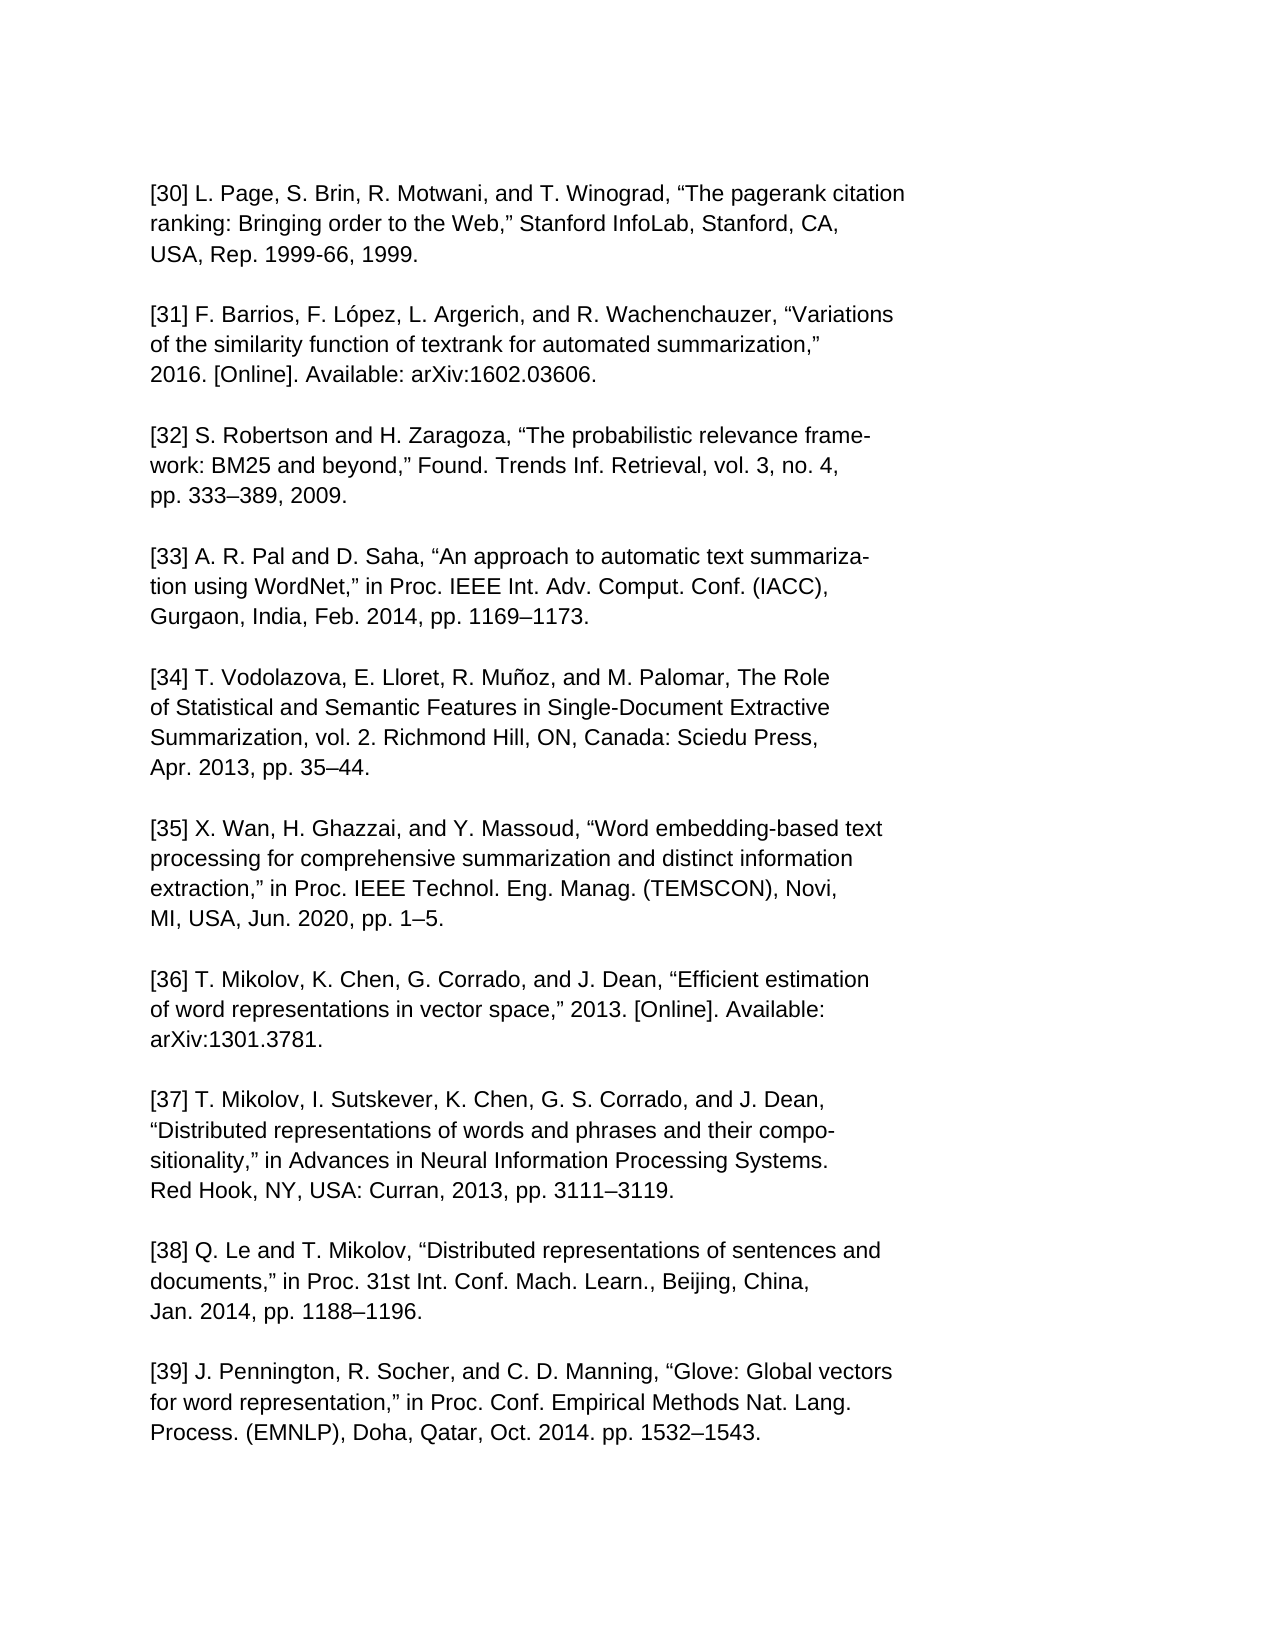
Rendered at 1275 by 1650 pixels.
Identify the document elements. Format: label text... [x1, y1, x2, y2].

text Apr. 2013, pp. 35–44. [150, 754, 1125, 781]
text work: BM25 and beyond,” Found. Trends Inf. Retrieval, vol. 3, no. 4, [150, 452, 1125, 478]
text extraction,” in Proc. IEEE Technol. Eng. Manag. (TEMSCON), Novi, [150, 875, 1125, 901]
text arXiv:1301.3781. [150, 1026, 1125, 1052]
text pp. 333–389, 2009. [150, 482, 1125, 509]
text [34] T. Vodolazova, E. Lloret, R. Muñoz, and M. Palomar, The Role [150, 663, 1125, 690]
text “Distributed representations of words and phrases and their compo- [150, 1117, 1125, 1143]
text for word representation,” in Proc. Conf. Empirical Methods Nat. Lang. [150, 1388, 1125, 1415]
text [33] A. R. Pal and D. Saha, “An approach to automatic text summariza- [150, 543, 1125, 569]
text documents,” in Proc. 31st Int. Conf. Mach. Learn., Beijing, China, [150, 1268, 1125, 1294]
text of Statistical and Semantic Features in Single-Document Extractive [150, 694, 1125, 720]
text USA, Rep. 1999-66, 1999. [150, 241, 1125, 267]
text [39] J. Pennington, R. Socher, and C. D. Manning, “Glove: Global vectors [150, 1358, 1125, 1385]
text Jan. 2014, pp. 1188–1196. [150, 1298, 1125, 1324]
text tion using WordNet,” in Proc. IEEE Int. Adv. Comput. Conf. (IACC), [150, 573, 1125, 599]
text ranking: Bringing order to the Web,” Stanford InfoLab, Stanford, CA, [150, 210, 1125, 237]
text 2016. [Online]. Available: arXiv:1602.03606. [150, 361, 1125, 388]
text [38] Q. Le and T. Mikolov, “Distributed representations of sentences and [150, 1237, 1125, 1264]
text [37] T. Mikolov, I. Sutskever, K. Chen, G. S. Corrado, and J. Dean, [150, 1086, 1125, 1113]
text Gurgaon, India, Feb. 2014, pp. 1169–1173. [150, 603, 1125, 629]
text Process. (EMNLP), Doha, Qatar, Oct. 2014. pp. 1532–1543. [150, 1419, 1125, 1445]
text [32] S. Robertson and H. Zaragoza, “The probabilistic relevance frame- [150, 422, 1125, 448]
text [36] T. Mikolov, K. Chen, G. Corrado, and J. Dean, “Efficient estimation [150, 966, 1125, 992]
text Summarization, vol. 2. Richmond Hill, ON, Canada: Sciedu Press, [150, 724, 1125, 750]
text of word representations in vector space,” 2013. [Online]. Available: [150, 996, 1125, 1022]
text sitionality,” in Advances in Neural Information Processing Systems. [150, 1147, 1125, 1173]
text MI, USA, Jun. 2020, pp. 1–5. [150, 905, 1125, 932]
text processing for comprehensive summarization and distinct information [150, 845, 1125, 871]
text [31] F. Barrios, F. López, L. Argerich, and R. Wachenchauzer, “Variations [150, 301, 1125, 327]
text [35] X. Wan, H. Ghazzai, and Y. Massoud, “Word embedding-based text [150, 814, 1125, 841]
text [30] L. Page, S. Brin, R. Motwani, and T. Winograd, “The pagerank citation [150, 180, 1125, 207]
text of the similarity function of textrank for automated summarization,” [150, 331, 1125, 358]
text Red Hook, NY, USA: Curran, 2013, pp. 3111–3119. [150, 1177, 1125, 1203]
